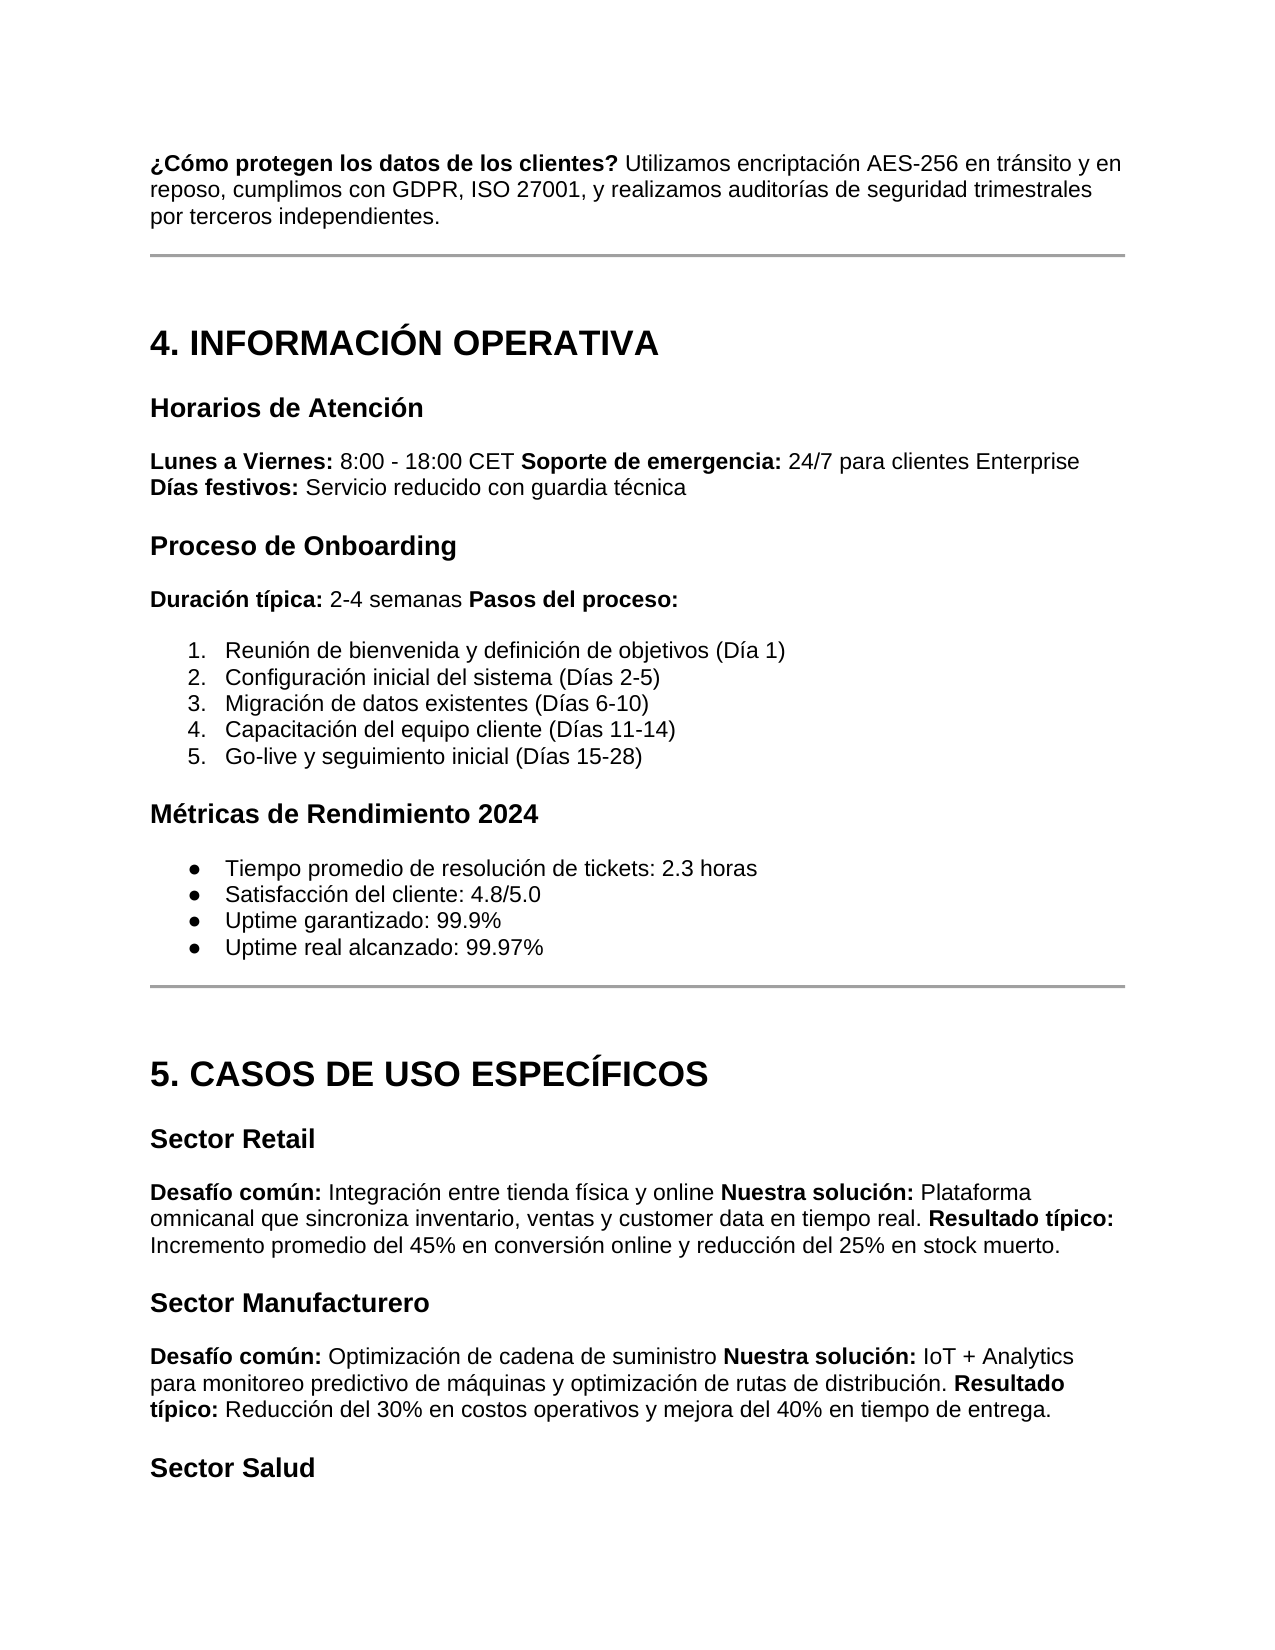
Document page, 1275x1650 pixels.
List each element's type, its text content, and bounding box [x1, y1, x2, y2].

subtitle Sector Retail [150, 1123, 1125, 1154]
subtitle Proceso de Onboarding [150, 530, 1125, 561]
text Lunes a Viernes: 8:00 - 18:00 CET Soporte de emergencia: 24/7 para clientes Enterprise Días festivos: Servicio reducido con guardia técnica [150, 448, 1125, 501]
subtitle 4. INFORMACIÓN OPERATIVA [150, 322, 1125, 362]
list Migración de datos existentes (Días 6-10) [187, 690, 1125, 716]
list Satisfacción del cliente: 4.8/5.0 [187, 881, 1125, 907]
list Uptime garantizado: 99.9% [187, 907, 1125, 934]
subtitle Sector Salud [150, 1452, 1125, 1483]
subtitle Horarios de Atención [150, 392, 1125, 423]
subtitle Métricas de Rendimiento 2024 [150, 798, 1125, 829]
list Capacitación del equipo cliente (Días 11-14) [187, 716, 1125, 743]
text Duración típica: 2-4 semanas Pasos del proceso: [150, 586, 1125, 612]
text ¿Cómo protegen los datos de los clientes? Utilizamos encriptación AES-256 en tránsito y en reposo, cumplimos con GDPR, ISO 27001, y realizamos auditorías de seguridad trimestrales por terceros independientes. [150, 150, 1125, 229]
text Desafío común: Integración entre tienda física y online Nuestra solución: Plataforma omnicanal que sincroniza inventario, ventas y customer data en tiempo real. Resultado típico: Incremento promedio del 45% en conversión online y reducción del 25% en stock muerto. [150, 1179, 1125, 1258]
list Uptime real alcanzado: 99.97% [187, 934, 1125, 960]
subtitle 5. CASOS DE USO ESPECÍFICOS [150, 1053, 1125, 1093]
list Tiempo promedio de resolución de tickets: 2.3 horas [187, 854, 1125, 881]
list Reunión de bienvenida y definición de objetivos (Día 1) [187, 637, 1125, 664]
subtitle Sector Manufacturero [150, 1287, 1125, 1318]
list Configuración inicial del sistema (Días 2-5) [187, 664, 1125, 690]
text Desafío común: Optimización de cadena de suministro Nuestra solución: IoT + Analytics para monitoreo predictivo de máquinas y optimización de rutas de distribución. Resultado típico: Reducción del 30% en costos operativos y mejora del 40% en tiempo de entrega. [150, 1343, 1125, 1422]
list Go-live y seguimiento inicial (Días 15-28) [187, 743, 1125, 769]
